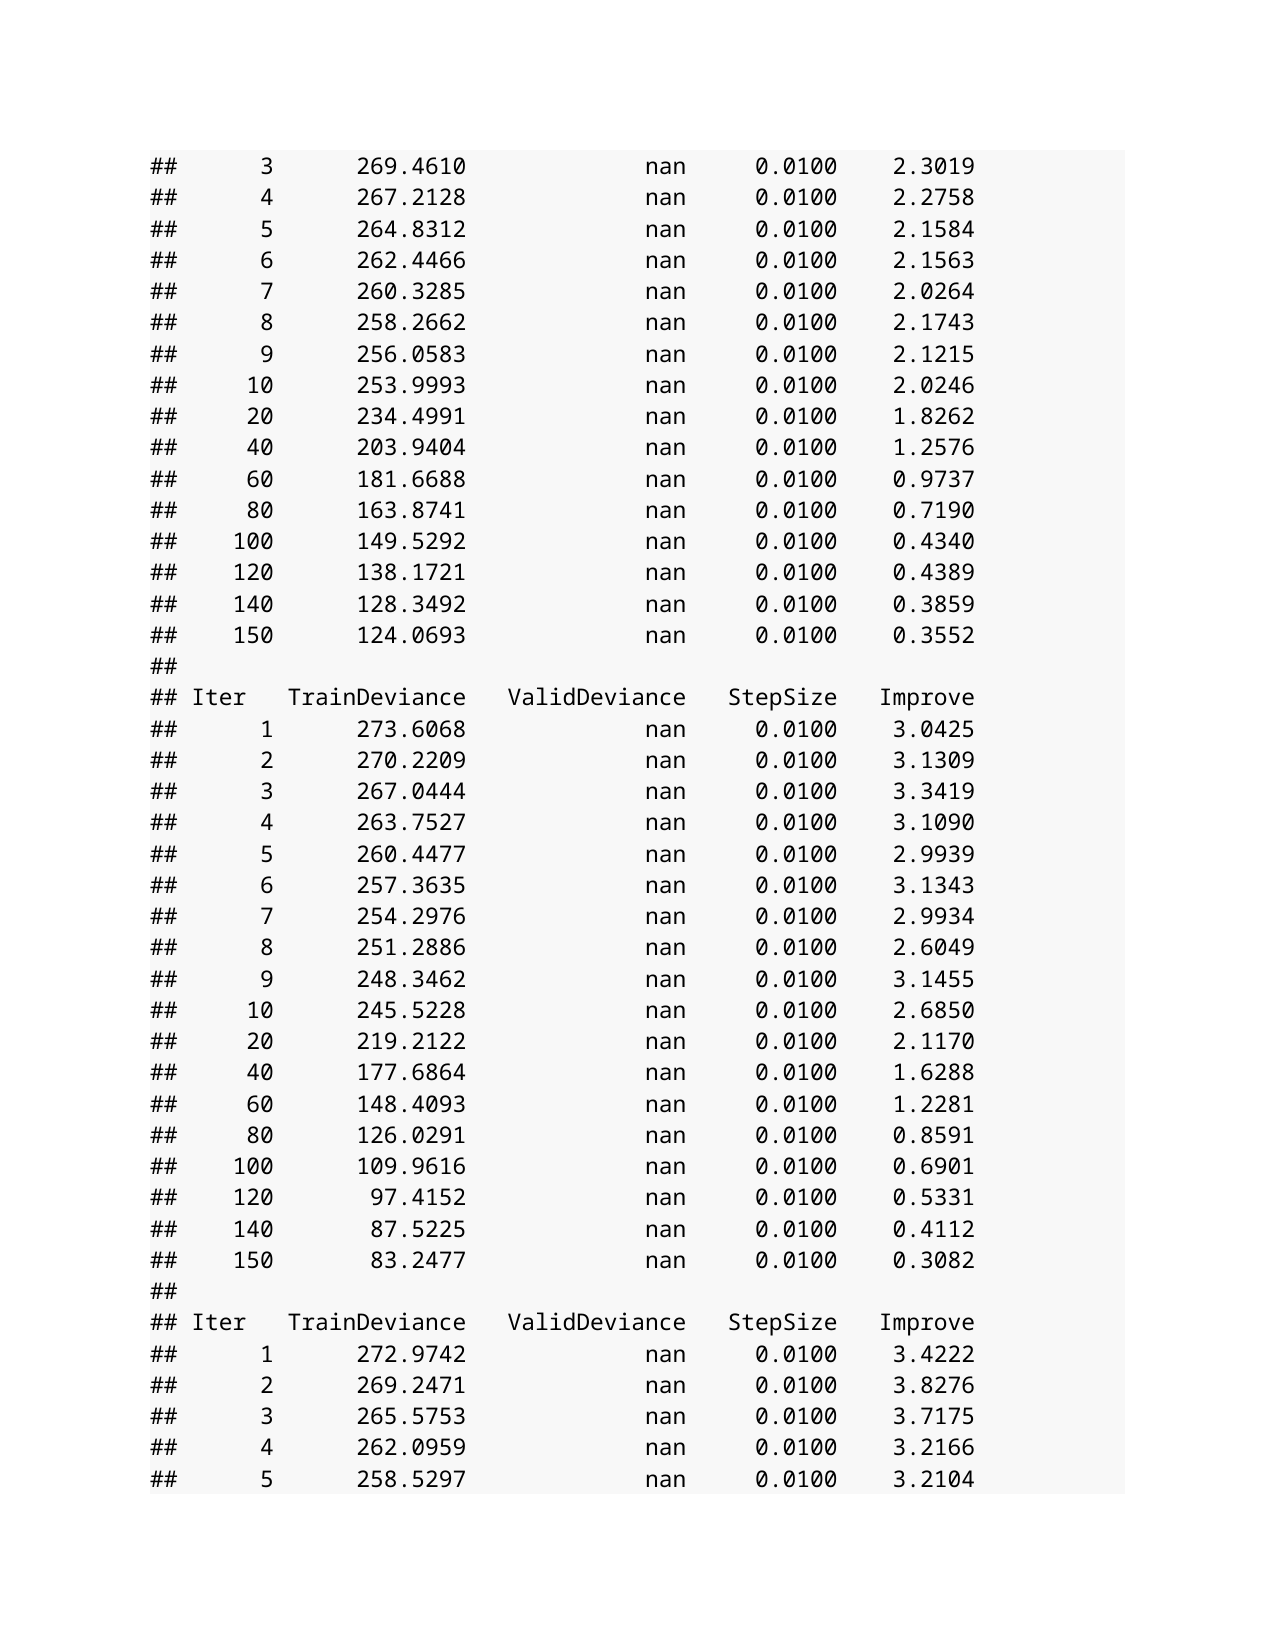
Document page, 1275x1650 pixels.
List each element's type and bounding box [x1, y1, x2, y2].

text [150, 150, 1125, 1494]
